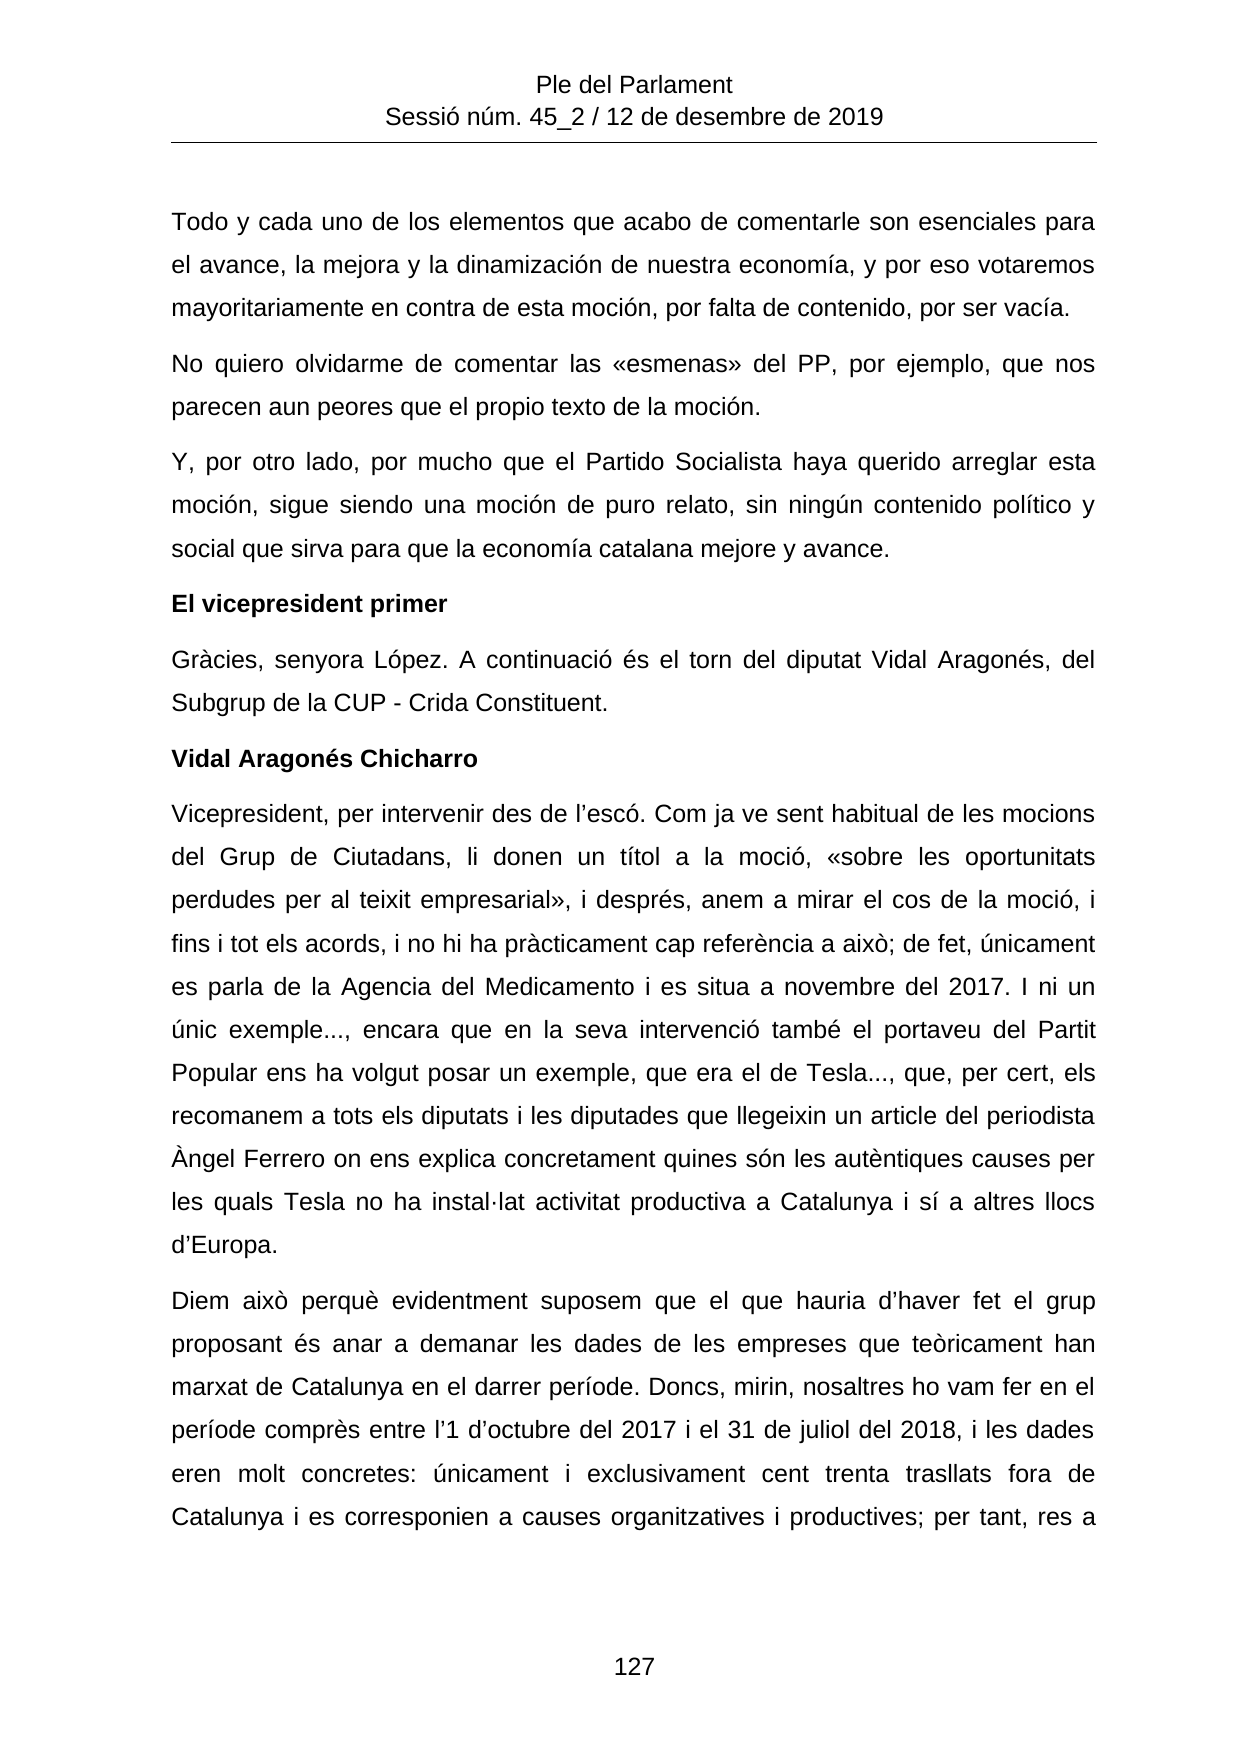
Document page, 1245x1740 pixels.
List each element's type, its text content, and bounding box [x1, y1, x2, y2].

text Y, por otro lado, por mucho que el Partido Socialista haya querido arreglar esta moción, sigue siendo una moción de puro relato, sin ningún contenido político y social que sirva para que la economía catalana mejore y avance. [171, 447, 1097, 562]
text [171, 1286, 1097, 1531]
text El vicepresident primer [171, 589, 1097, 618]
text Gràcies, senyora López. A continuació és el torn del diputat Vidal Aragonés, del Subgrup de la CUP - Crida Constituent. [171, 645, 1097, 717]
text Vidal Aragonés Chicharro [171, 744, 1097, 772]
text Todo y cada uno de los elementos que acabo de comentarle son esenciales para el avance, la mejora y la dinamización de nuestra economía, y por eso votaremos mayoritariamente en contra de esta moción, por falta de contenido, por ser vacía. [171, 207, 1097, 322]
text Vicepresident, per intervenir des de l’escó. Com ja ve sent habitual de les mocions del Grup de Ciutadans, li donen un títol a la moció, «sobre les oportunitats perdudes per al teixit empresarial», i després, anem a mirar el cos de la moció, i fins i tot els acords, i no hi ha pràcticament cap referència a això; de fet, únicament es parla de la Agencia del Medicamento i es situa a novembre del 2017. I ni un únic exemple..., encara que en la seva intervenció també el portaveu del Partit Popular ens ha volgut posar un exemple, que era el de Tesla..., que, per cert, els recomanem a tots els diputats i les diputades que llegeixin un article del periodista Àngel Ferrero on ens explica concretament quines són les autèntiques causes per les quals Tesla no ha instal·lat activitat productiva a Catalunya i sí a altres llocs d’Europa. [171, 799, 1097, 1259]
text No quiero olvidarme de comentar las «esmenas» del PP, por ejemplo, que nos parecen aun peores que el propio texto de la moción. [171, 349, 1097, 421]
